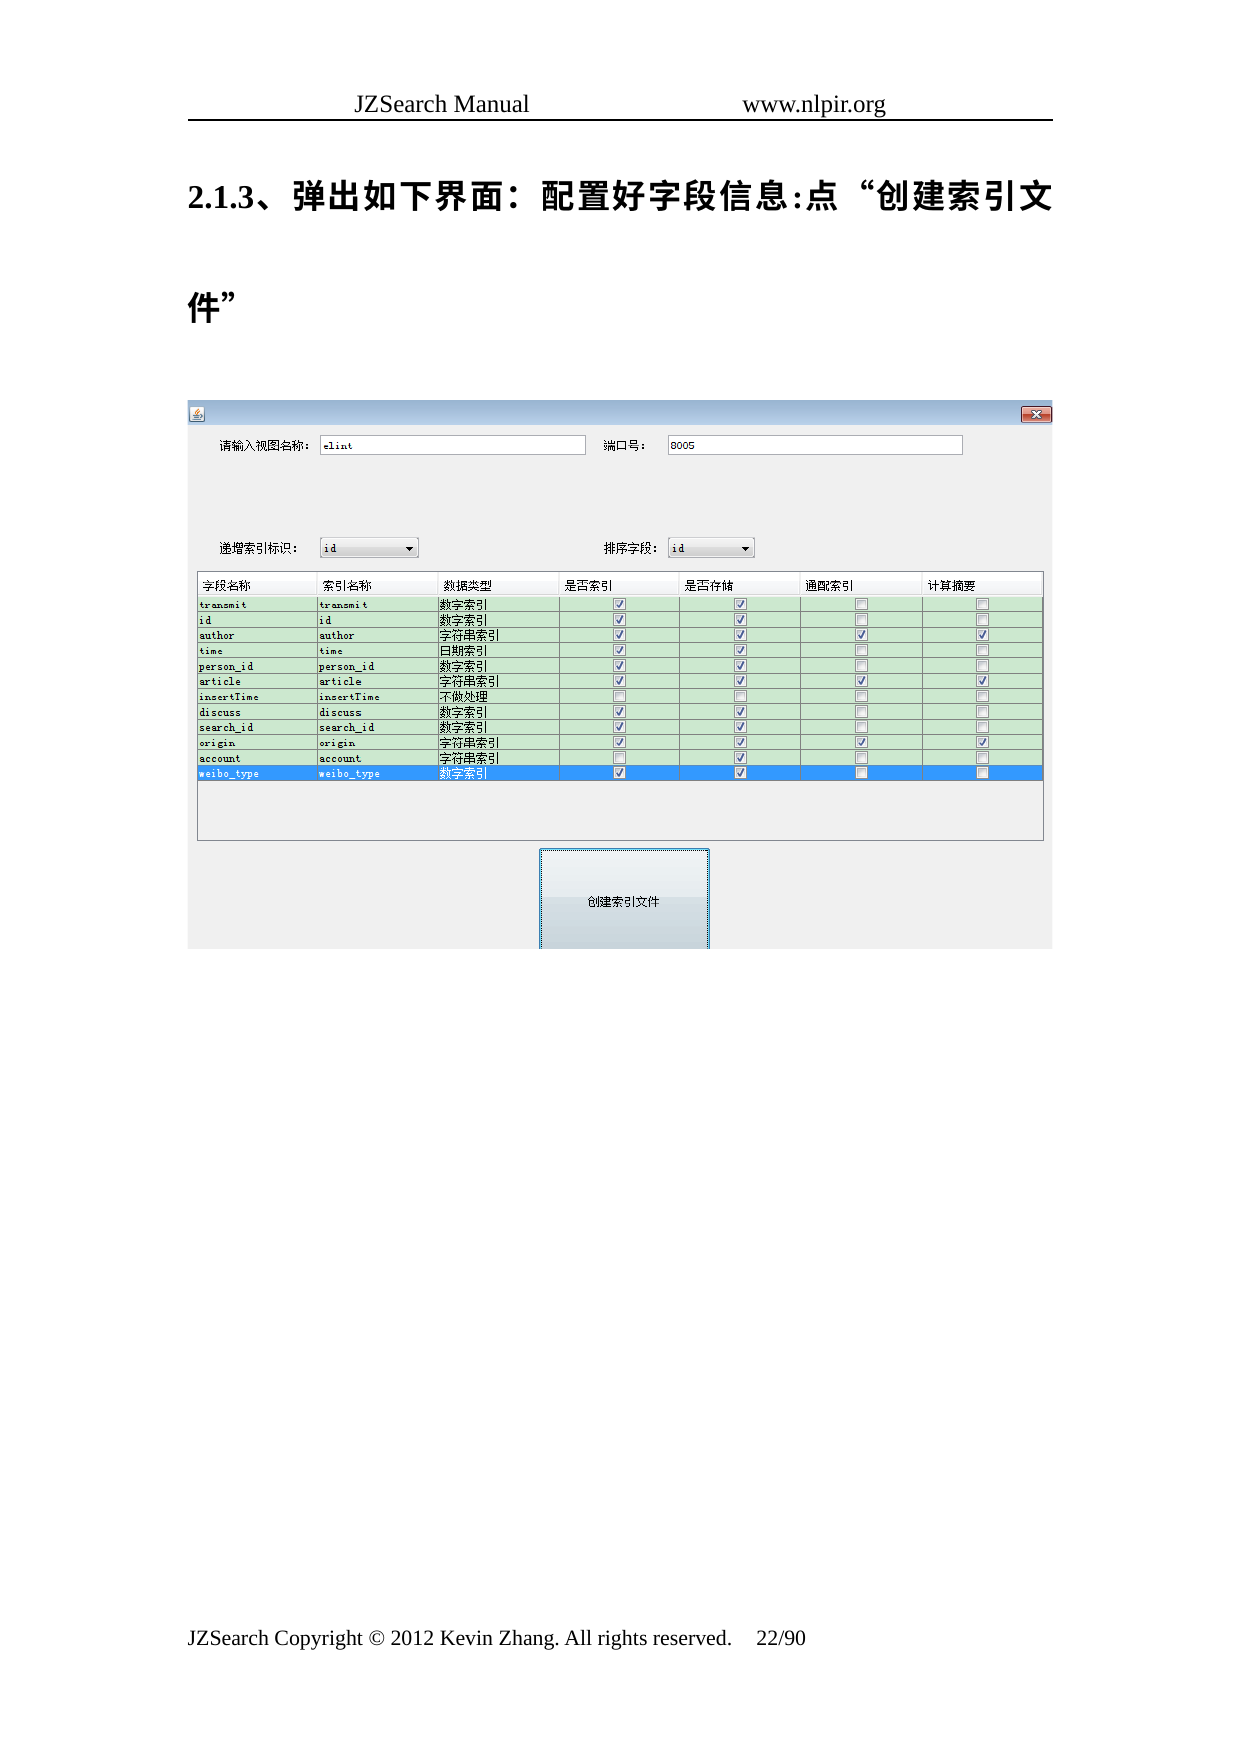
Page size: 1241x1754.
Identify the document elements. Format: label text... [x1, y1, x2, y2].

picture [187, 400, 1053, 949]
subtitle 2.1.3、弹出如下界面：配置好字段信息:点“创建索引文件” [187, 162, 1053, 339]
